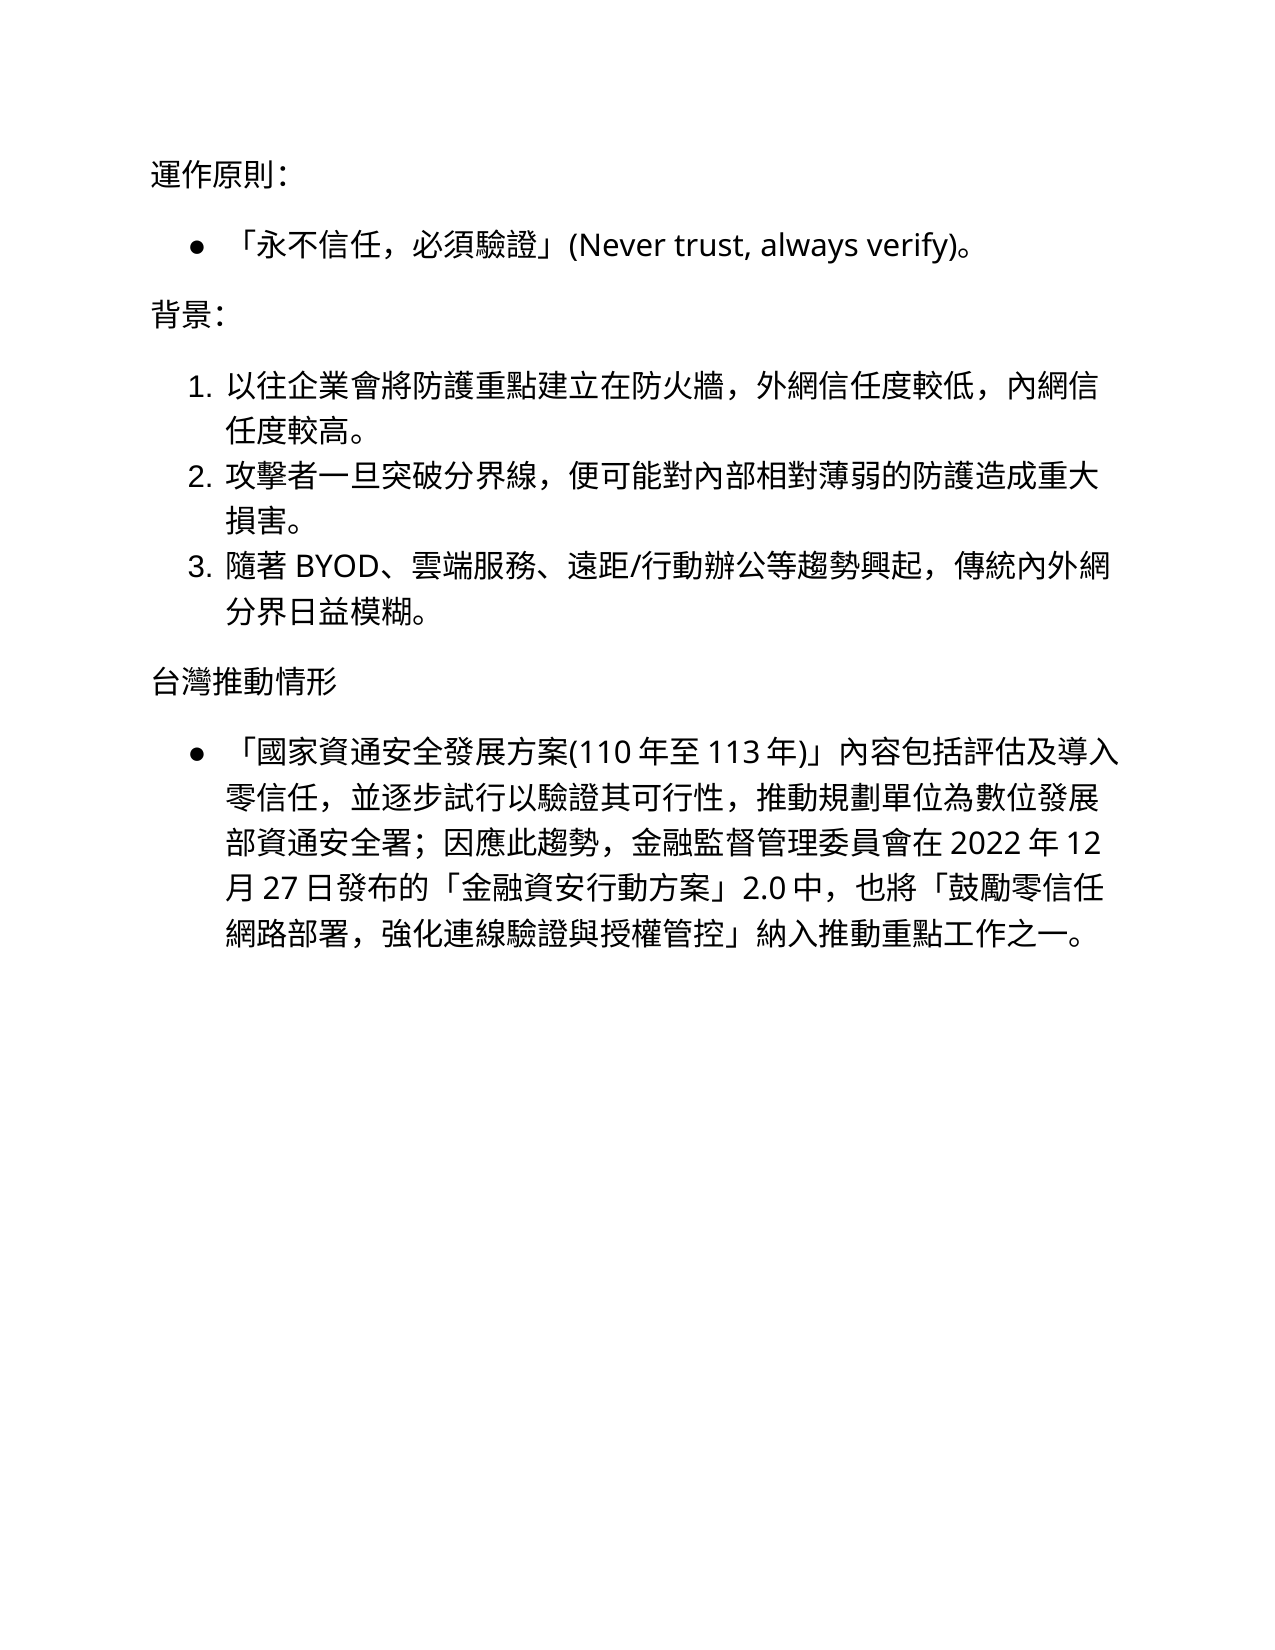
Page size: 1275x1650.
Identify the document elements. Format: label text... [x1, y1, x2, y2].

text 背景： [150, 291, 1125, 336]
list 「國家資通安全發展方案(110年至113年)」內容包括評估及導入零信任，並逐步試行以驗證其可行性，推動規劃單位為數位發展部資通安全署；因應此趨勢，金融監督管理委員會在2022年12月27日發布的「金融資安行動方案」2.0中，也將「鼓勵零信任網路部署，強化連線驗證與授權管控」納入推動重點工作之一。 [187, 727, 1125, 954]
list 攻擊者一旦突破分界線，便可能對內部相對薄弱的防護造成重大損害。 [187, 451, 1125, 542]
list 隨著 BYOD、雲端服務、遠距/行動辦公等趨勢興起，傳統內外網分界日益模糊。 [187, 542, 1125, 632]
list 以往企業會將防護重點建立在防火牆，外網信任度較低，內網信任度較高。 [187, 361, 1125, 451]
text 台灣推動情形 [150, 657, 1125, 702]
text 運作原則： [150, 150, 1125, 195]
list 「永不信任，必須驗證」(Never trust, always verify)。 [187, 220, 1125, 266]
